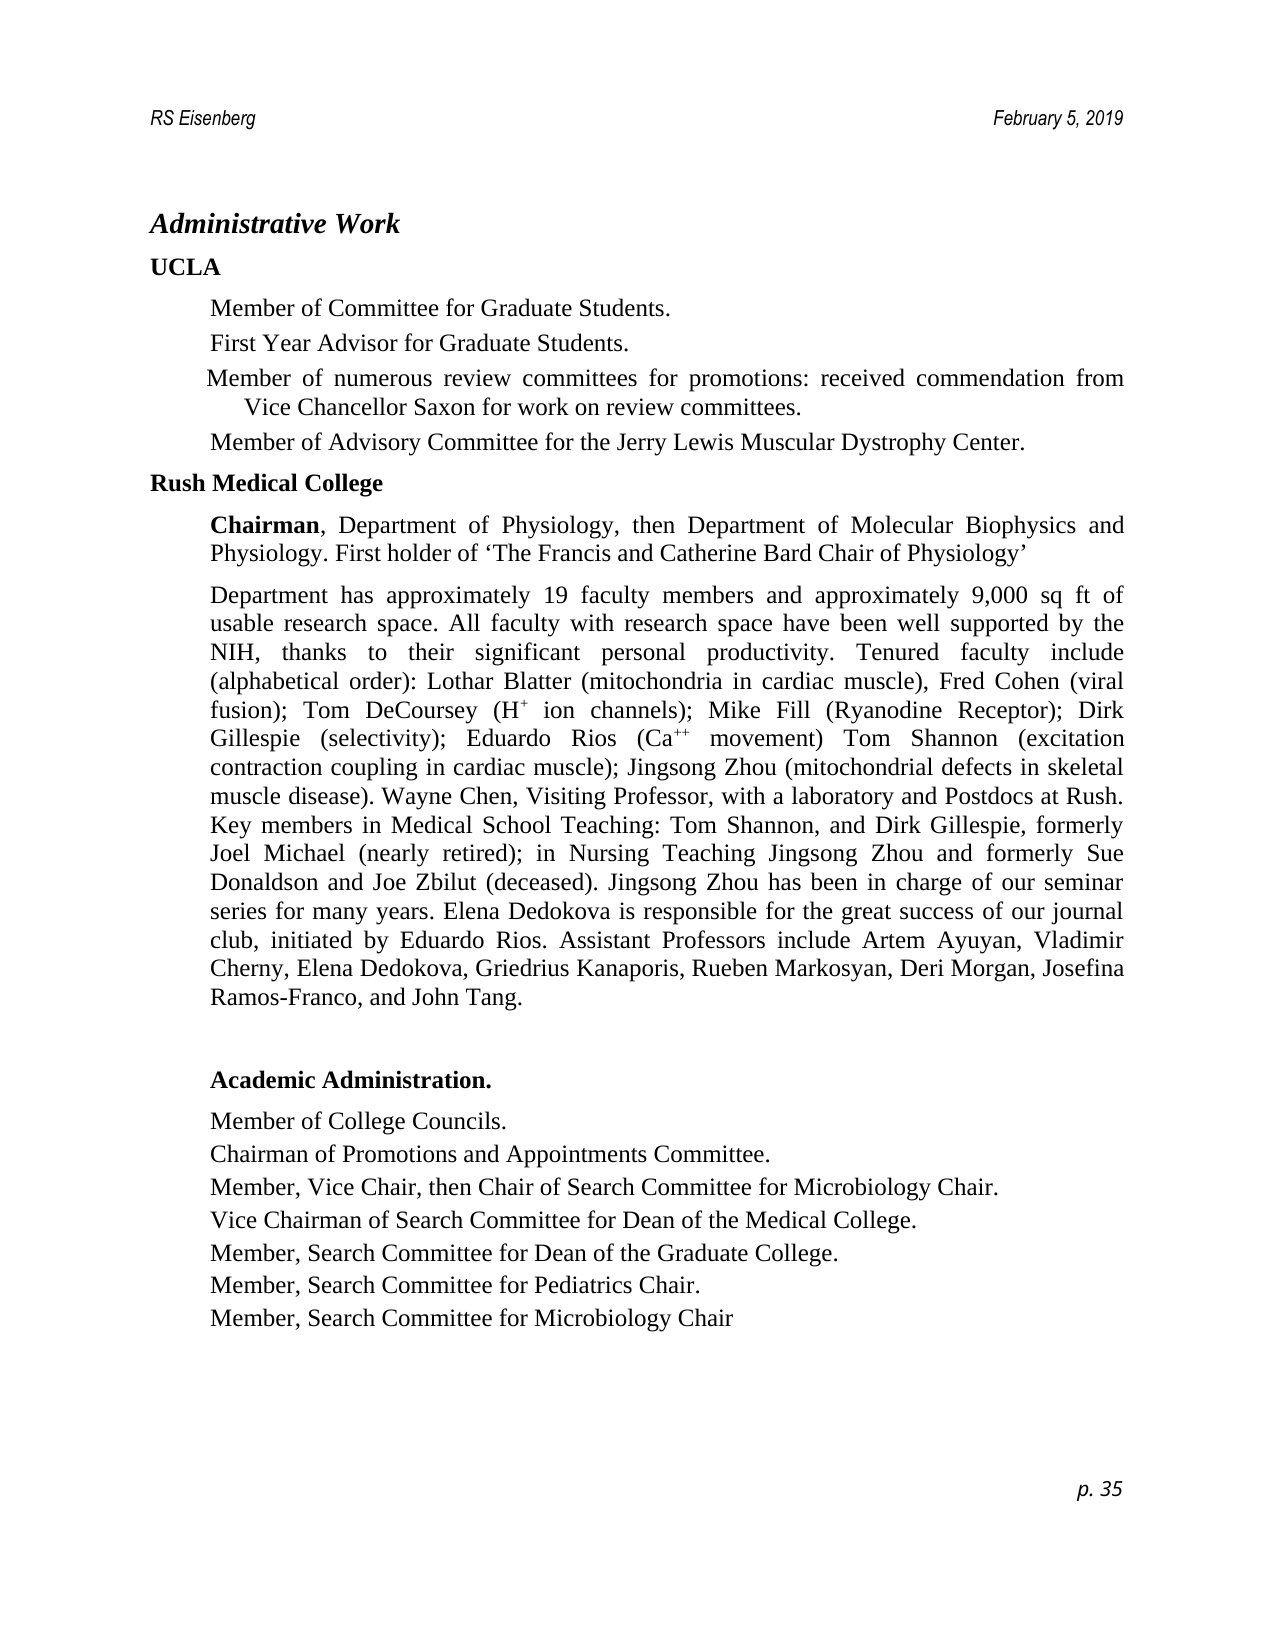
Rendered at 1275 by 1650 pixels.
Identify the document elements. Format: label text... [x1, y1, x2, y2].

text Member of Committee for Graduate Students. [210, 293, 1125, 322]
text Member, Search Committee for Dean of the Graduate College. [210, 1238, 1125, 1266]
text Department has approximately 19 faculty members and approximately 9,000 sq ft of usable research space. All faculty with research space have been well supported by the NIH, thanks to their significant personal productivity. Tenured faculty include (alphabetical order): Lothar Blatter (mitochondria in cardiac muscle), Fred Cohen (viral fusion); Tom DeCoursey (H+ ion channels); Mike Fill (Ryanodine Receptor); Dirk Gillespie (selectivity); Eduardo Rios (Ca++ movement) Tom Shannon (excitation contraction coupling in cardiac muscle); Jingsong Zhou (mitochondrial defects in skeletal muscle disease). Wayne Chen, Visiting Professor, with a laboratory and Postdocs at Rush. Key members in Medical School Teaching: Tom Shannon, and Dirk Gillespie, formerly Joel Michael (nearly retired); in Nursing Teaching Jingsong Zhou and formerly Sue Donaldson and Joe Zbilut (deceased). Jingsong Zhou has been in charge of our seminar series for many years. Elena Dedokova is responsible for the great success of our journal club, initiated by Eduardo Rios. Assistant Professors include Artem Ayuyan, Vladimir Cherny, Elena Dedokova, Griedrius Kanaporis, Rueben Markosyan, Deri Morgan, Josefina Ramos-Franco, and John Tang. [210, 580, 1125, 1011]
text Member of numerous review committees for promotions: received commendation from Vice Chancellor Saxon for work on review committees. [206, 363, 1125, 421]
text Member of College Councils. [210, 1106, 1125, 1135]
text Rush Medical College [150, 468, 1125, 497]
text UCLA [150, 252, 1125, 281]
text Academic Administration. [210, 1065, 1125, 1093]
text Vice Chairman of Search Committee for Dean of the Medical College. [210, 1205, 1125, 1233]
text Chairman, Department of Physiology, then Department of Molecular Biophysics and Physiology. First holder of ‘The Francis and Catherine Bard Chair of Physiology’ [210, 510, 1125, 567]
text Member, Vice Chair, then Chair of Search Committee for Microbiology Chair. [210, 1172, 1125, 1201]
text Chairman of Promotions and Appointments Committee. [210, 1139, 1125, 1168]
text Administrative Work [150, 206, 1125, 240]
text Member, Search Committee for Pediatrics Chair. [210, 1271, 1125, 1299]
text Member, Search Committee for Microbiology Chair [210, 1303, 1125, 1332]
text Member of Advisory Committee for the Jerry Lewis Muscular Dystrophy Center. [210, 427, 1125, 456]
text First Year Advisor for Graduate Students. [210, 328, 1125, 357]
